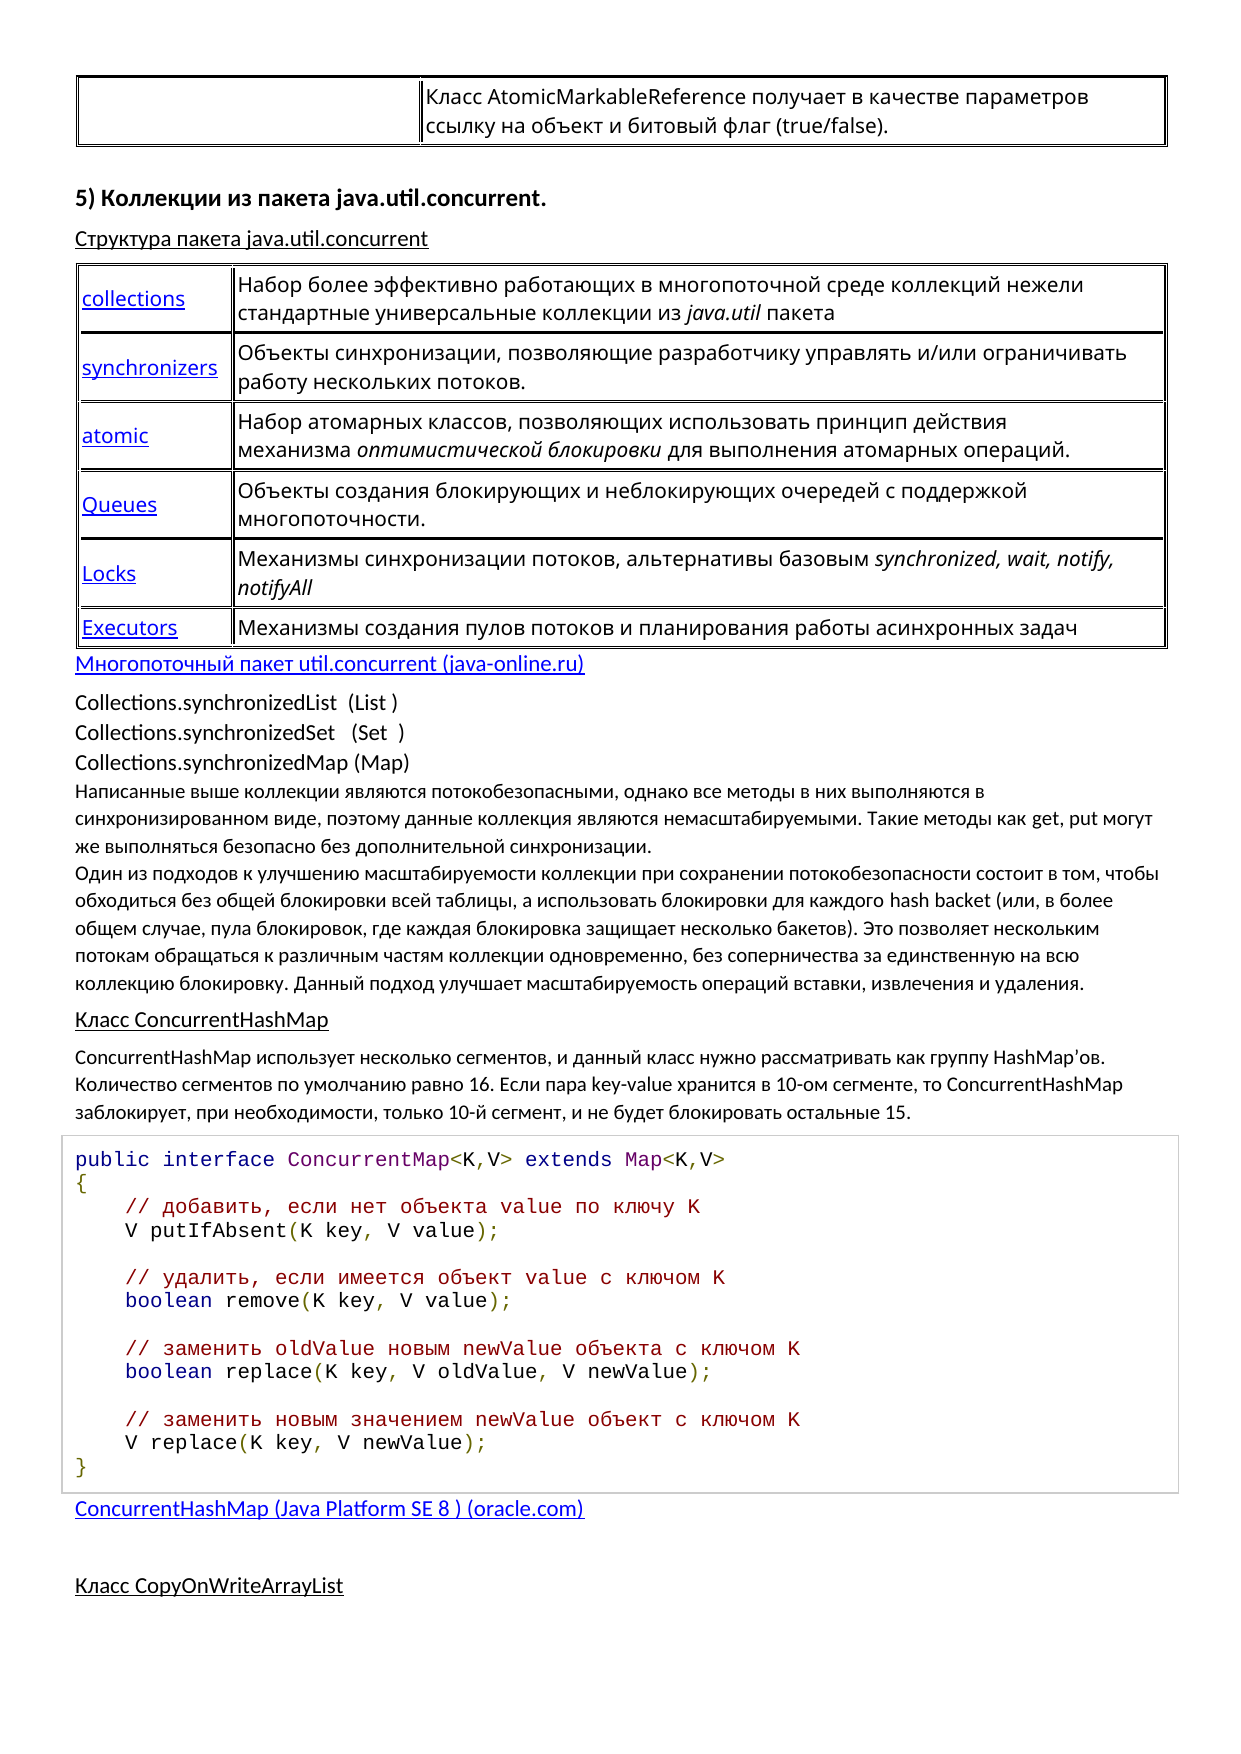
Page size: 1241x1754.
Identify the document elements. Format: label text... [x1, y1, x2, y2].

table_cell Объекты создания блокирующих и неблокирующих очередей с поддержкой многопоточности. [235, 468, 1165, 537]
text // заменить oldValue новым newValue объекта с ключом K [75, 1338, 1165, 1361]
table_cell synchronizers [79, 331, 231, 400]
text // заменить новым значением newValue объект с ключом K [75, 1409, 1165, 1432]
text V putIfAbsent(K key, V value); [75, 1219, 1165, 1243]
text Класс CopyOnWriteArrayList [75, 1571, 1165, 1599]
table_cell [421, 78, 1164, 144]
text Многопоточный пакет util.concurrent (java-online.ru) [75, 649, 1165, 677]
table_cell Механизмы создания пулов потоков и планирования работы асинхронных задач [233, 606, 1166, 646]
text СoncurrentHashMap использует несколько сегментов, и данный класс нужно рассматривать как группу HashMap’ов. Количество сегментов по умолчанию равно 16. Если пара key-value хранится в 10-ом сегменте, то ConcurrentHashMap заблокирует, при необходимости, только 10-й сегмент, и не будет блокировать остальные 15. [75, 1044, 1165, 1124]
table_cell Queues [79, 468, 231, 537]
table_cell Механизмы синхронизации потоков, альтернативы базовым synchronized, wait, notify, notifyAll [235, 537, 1164, 606]
text Класс ConcurrentHashMap [75, 1006, 1165, 1033]
table_header collections [79, 264, 233, 331]
table_cell Набор атомарных классов, позволяющих использовать принцип действия механизма оптимистической блокировки для выполнения атомарных операций. [233, 400, 1166, 468]
text } [63, 1442, 1178, 1492]
text Collections.synchronizedList (List ) Collections.synchronizedSet (Set ) Collections.synchronizedMap (Map) Написанные выше коллекции являются потокобезопасными, однако все методы в них выполняются в синхронизированном виде, поэтому данные коллекция являются немасштабируемыми. Такие методы как get, put могут же выполняться безопасно без дополнительной синхронизации. Один из подходов к улучшению масштабируемости коллекции при сохранении потокобезопасности состоит в том, чтобы обходиться без общей блокировки всей таблицы, а использовать блокировки для каждого hash backet (или, в более общем случае, пула блокировок, где каждая блокировка защищает несколько бакетов). Это позволяет нескольким потокам обращаться к различным частям коллекции одновременно, без соперничества за единственную на всю коллекцию блокировку. Данный подход улучшает масштабируемость операций вставки, извлечения и удаления. [75, 688, 1165, 995]
table_cell atomic [77, 400, 233, 468]
text { [75, 1172, 1165, 1196]
text 5) Коллекции из пакета java.util.concurrent. [75, 183, 1165, 213]
table_header Набор более эффективно работающих в многопоточной среде коллекций нежели стандартные универсальные коллекции из java.util пакета [233, 266, 1164, 331]
text ConcurrentHashMap (Java Platform SE 8 ) (oracle.com) [75, 1494, 1165, 1522]
text boolean remove(K key, V value); [75, 1291, 1165, 1314]
text // добавить, если нет объекта value по ключу K [75, 1196, 1165, 1219]
text // удалить, если имеется объект value с ключом K [75, 1267, 1165, 1291]
table_cell Объекты синхронизации, позволяющие разработчику управлять и/или ограничивать работу нескольких потоков. [235, 331, 1164, 400]
text boolean replace(K key, V oldValue, V newValue); [75, 1361, 1165, 1385]
table_cell Locks [79, 537, 231, 606]
text public interface ConcurrentMap<K,V> extends Map<K,V> [63, 1136, 1178, 1172]
text Структура пакета java.util.concurrent [75, 224, 1165, 252]
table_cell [79, 77, 421, 144]
table_cell Executors [77, 606, 233, 646]
